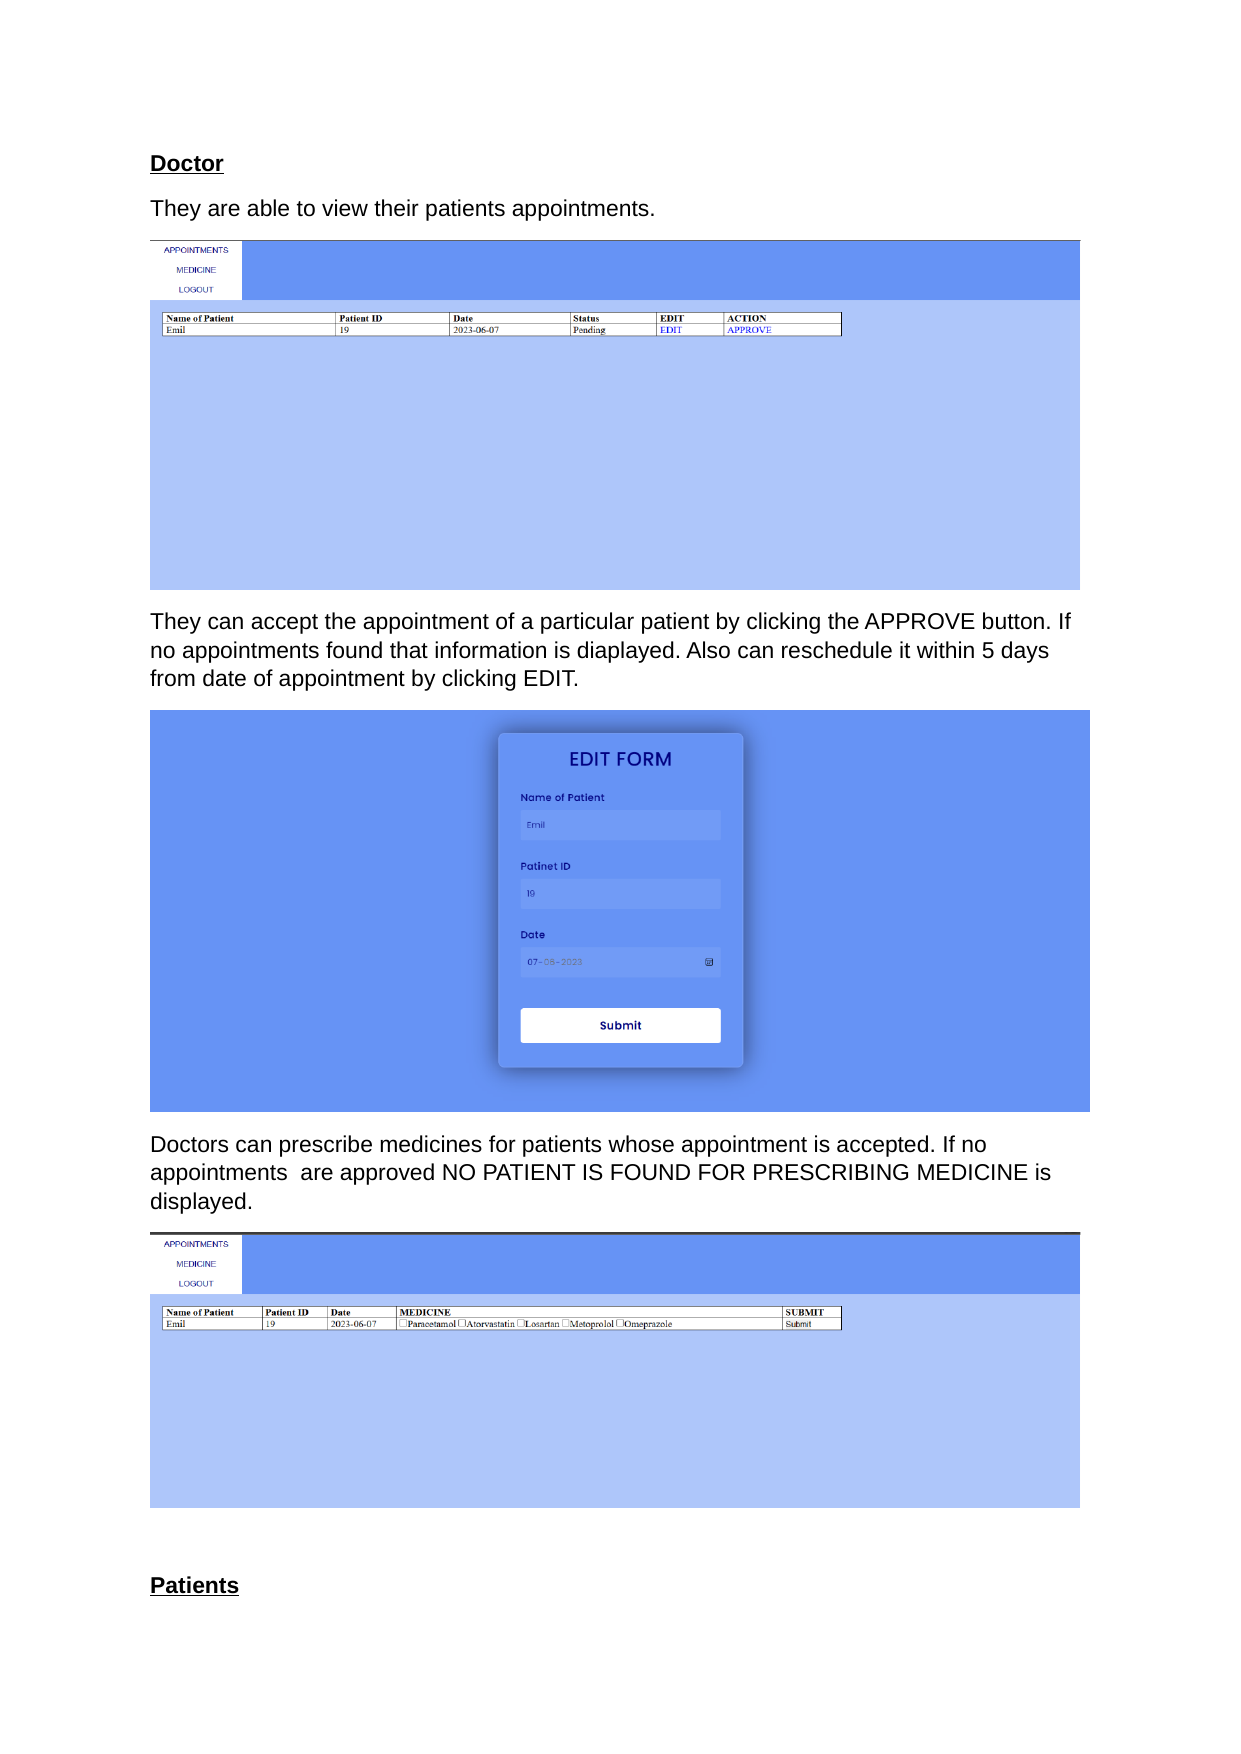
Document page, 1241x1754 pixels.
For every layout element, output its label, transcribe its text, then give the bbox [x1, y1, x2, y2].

text Patients [150, 1572, 1090, 1598]
text They are able to view their patients appointments. [150, 195, 1090, 221]
picture [150, 240, 1081, 590]
picture [150, 1232, 1081, 1508]
text Doctors can prescribe medicines for patients whose appointment is accepted. If no appointments are approved NO PATIENT IS FOUND FOR PRESCRIBING MEDICINE is displayed. [150, 1131, 1090, 1214]
picture [150, 710, 1090, 1112]
text Doctor [150, 150, 1090, 176]
text They can accept the appointment of a particular patient by clicking the APPROVE button. If no appointments found that information is diaplayed. Also can reschedule it within 5 days from date of appointment by clicking EDIT. [150, 608, 1090, 692]
